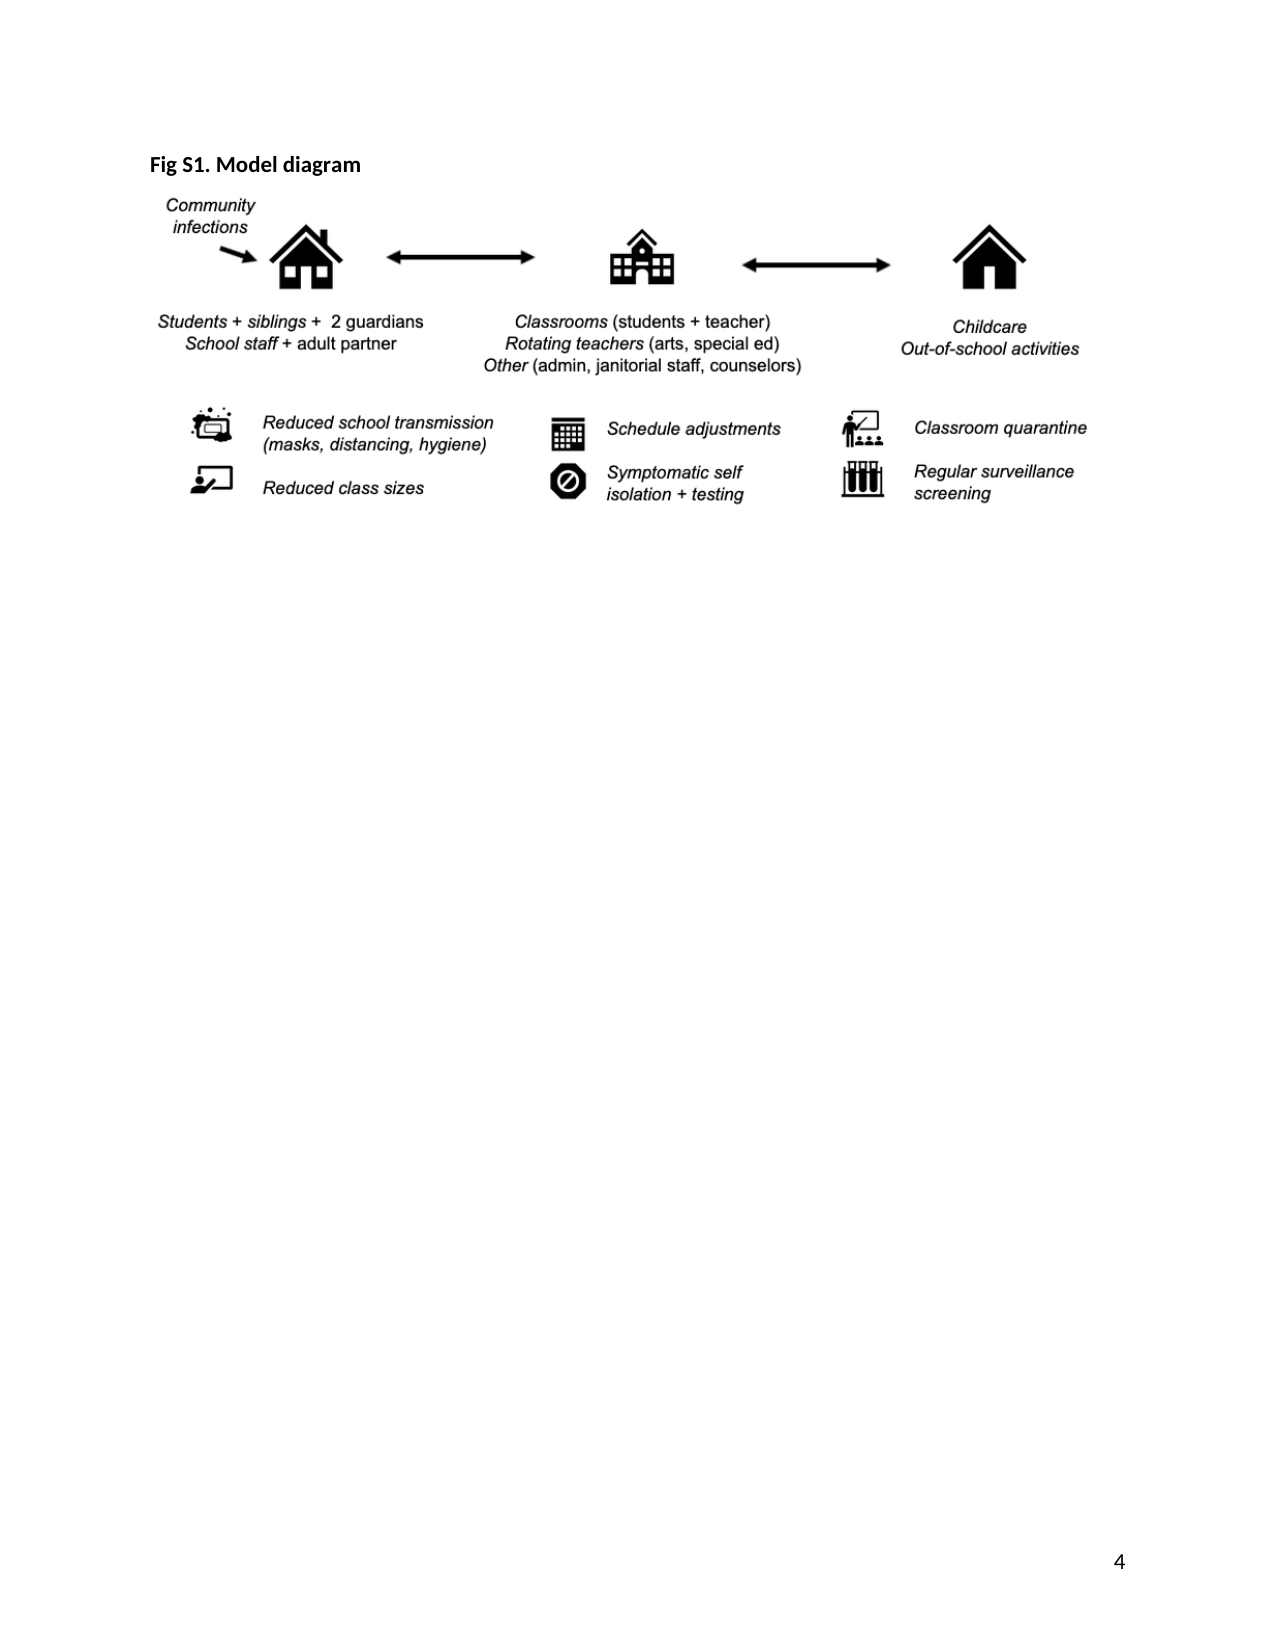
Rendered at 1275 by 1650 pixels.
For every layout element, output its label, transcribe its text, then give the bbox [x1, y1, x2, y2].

picture [150, 178, 1125, 543]
text Fig S1. Model diagram [150, 150, 1125, 178]
